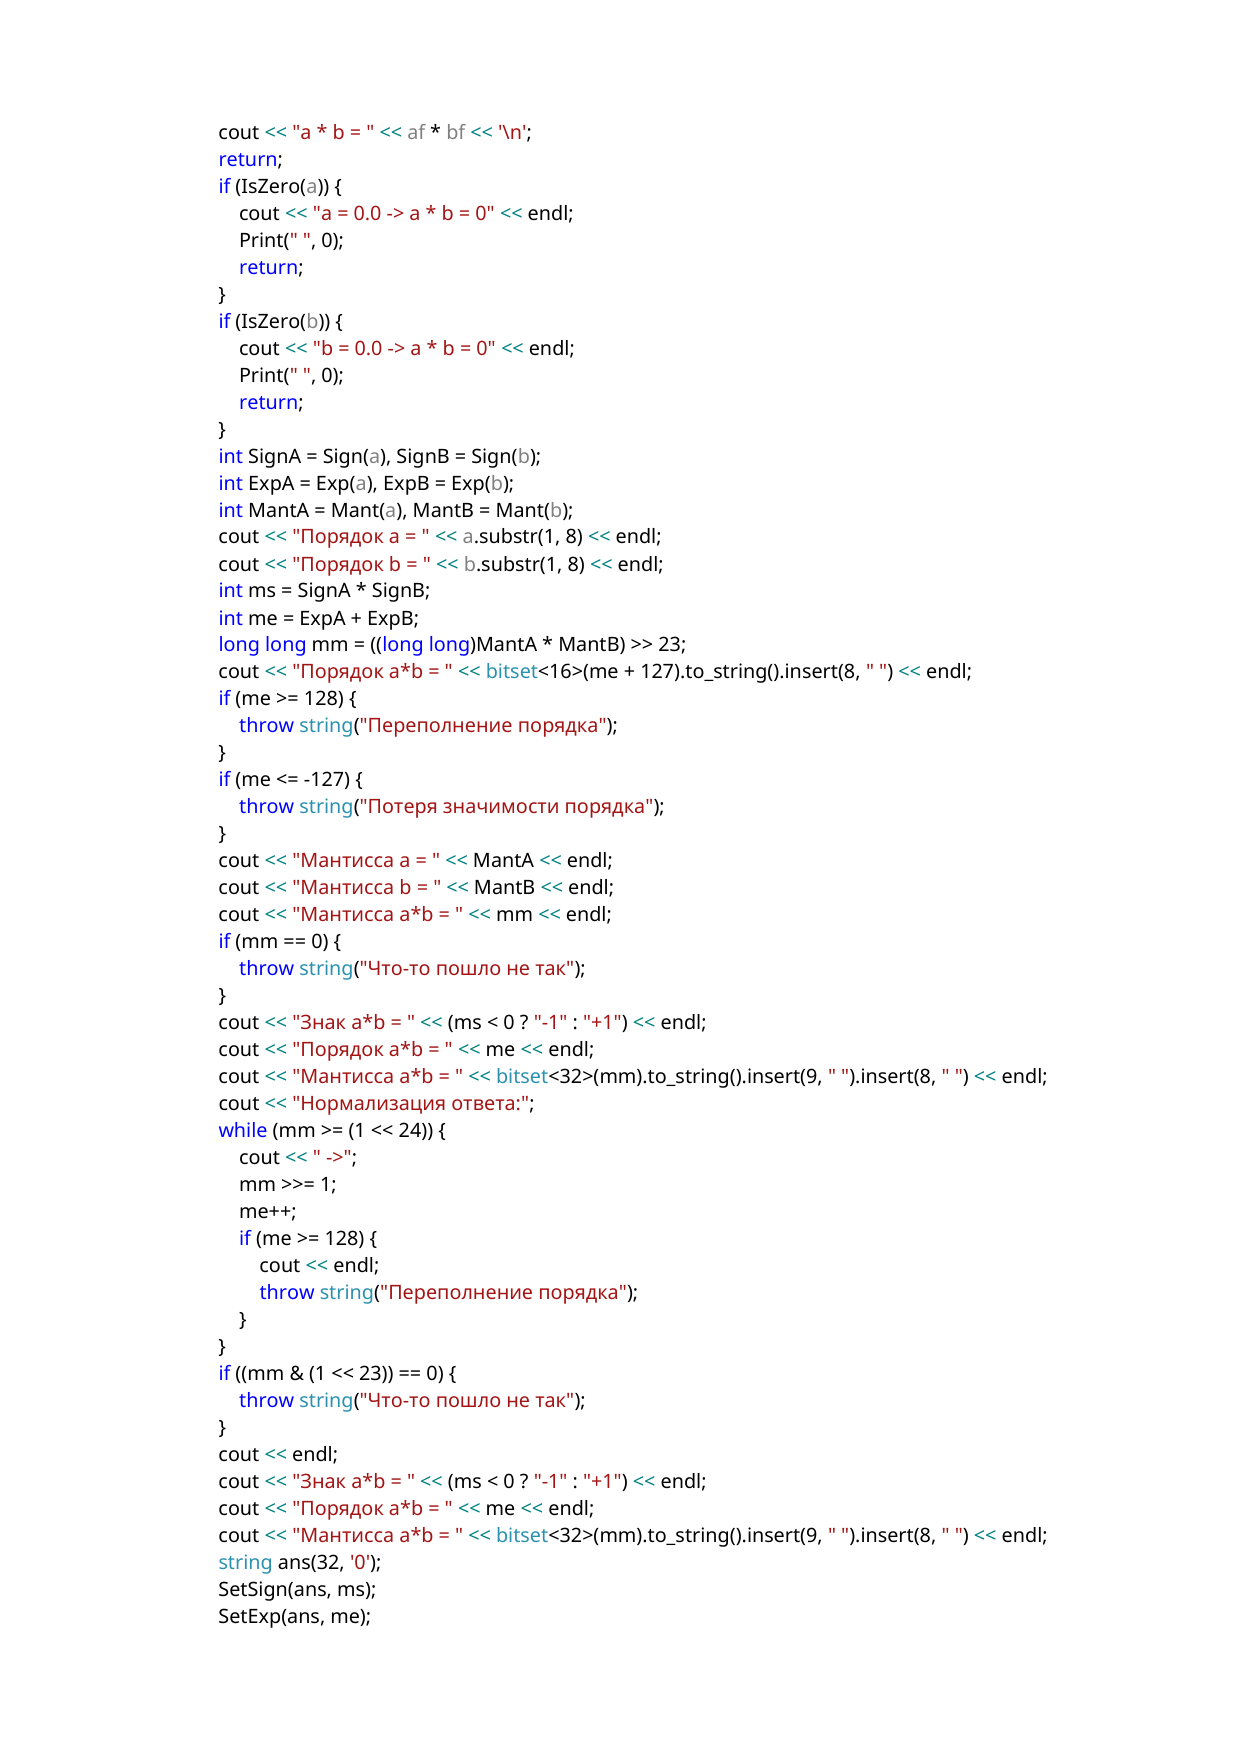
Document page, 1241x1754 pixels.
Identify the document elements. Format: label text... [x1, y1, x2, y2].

text cout << "Нормализация ответа:"; [177, 1089, 1152, 1116]
text if (mm == 0) { [177, 927, 1152, 954]
text throw string("Что-то пошло не так"); [177, 954, 1152, 981]
text throw string("Переполнение порядка"); [177, 712, 1152, 739]
text cout << "Порядок a = " << a.substr(1, 8) << endl; [177, 523, 1152, 550]
text int SignA = Sign(a), SignB = Sign(b); [177, 442, 1152, 469]
text } [177, 280, 1152, 307]
text int ms = SignA * SignB; [177, 577, 1152, 604]
text if (me <= -127) { [177, 766, 1152, 793]
text int me = ExpA + ExpB; [177, 604, 1152, 631]
text cout << "Порядок b = " << b.substr(1, 8) << endl; [177, 550, 1152, 577]
text SetExp(ans, me); [177, 1602, 1152, 1629]
text } [177, 981, 1152, 1008]
text } [177, 1413, 1152, 1440]
text } [177, 1305, 1152, 1332]
text if ((mm & (1 << 23)) == 0) { [177, 1359, 1152, 1386]
text } [177, 1332, 1152, 1359]
text me++; [177, 1197, 1152, 1224]
text if (IsZero(a)) { [177, 172, 1152, 199]
text } [177, 415, 1152, 442]
text cout << "Знак a*b = " << (ms < 0 ? "-1" : "+1") << endl; [177, 1467, 1152, 1494]
text return; [177, 388, 1152, 415]
text cout << "Порядок a*b = " << me << endl; [177, 1035, 1152, 1062]
text cout << "a * b = " << af * bf << '\n'; [177, 118, 1152, 145]
text cout << "Мантисса a*b = " << bitset<32>(mm).to_string().insert(9, " ").insert(8, " ") << endl; [177, 1062, 1152, 1089]
text mm >>= 1; [177, 1170, 1152, 1197]
text if (me >= 128) { [177, 685, 1152, 712]
text if (me >= 128) { [177, 1224, 1152, 1251]
text if (IsZero(b)) { [177, 307, 1152, 334]
text SetSign(ans, ms); [177, 1575, 1152, 1602]
text throw string("Переполнение порядка"); [177, 1278, 1152, 1305]
text cout << "Знак a*b = " << (ms < 0 ? "-1" : "+1") << endl; [177, 1008, 1152, 1035]
text Print(" ", 0); [177, 226, 1152, 253]
text int ExpA = Exp(a), ExpB = Exp(b); [177, 469, 1152, 496]
text cout << "Мантисса a*b = " << mm << endl; [177, 901, 1152, 927]
text cout << "a = 0.0 -> a * b = 0" << endl; [177, 199, 1152, 226]
text int MantA = Mant(a), MantB = Mant(b); [177, 496, 1152, 523]
text } [177, 739, 1152, 766]
text cout << "b = 0.0 -> a * b = 0" << endl; [177, 334, 1152, 361]
text Print(" ", 0); [177, 361, 1152, 388]
text cout << " ->"; [177, 1143, 1152, 1170]
text return; [177, 253, 1152, 280]
text throw string("Потеря значимости порядка"); [177, 793, 1152, 819]
text string ans(32, '0'); [177, 1548, 1152, 1575]
text while (mm >= (1 << 24)) { [177, 1116, 1152, 1143]
text return; [177, 145, 1152, 172]
text } [177, 819, 1152, 847]
text long long mm = ((long long)MantA * MantB) >> 23; [177, 631, 1152, 658]
text cout << "Мантисса a = " << MantA << endl; [177, 847, 1152, 873]
text throw string("Что-то пошло не так"); [177, 1386, 1152, 1413]
text cout << endl; [177, 1251, 1152, 1278]
text cout << "Мантисса a*b = " << bitset<32>(mm).to_string().insert(9, " ").insert(8, " ") << endl; [177, 1521, 1152, 1548]
text cout << "Порядок a*b = " << bitset<16>(me + 127).to_string().insert(8, " ") << endl; [177, 658, 1152, 685]
text cout << "Порядок a*b = " << me << endl; [177, 1494, 1152, 1521]
text cout << "Мантисса b = " << MantB << endl; [177, 873, 1152, 901]
text cout << endl; [177, 1440, 1152, 1467]
